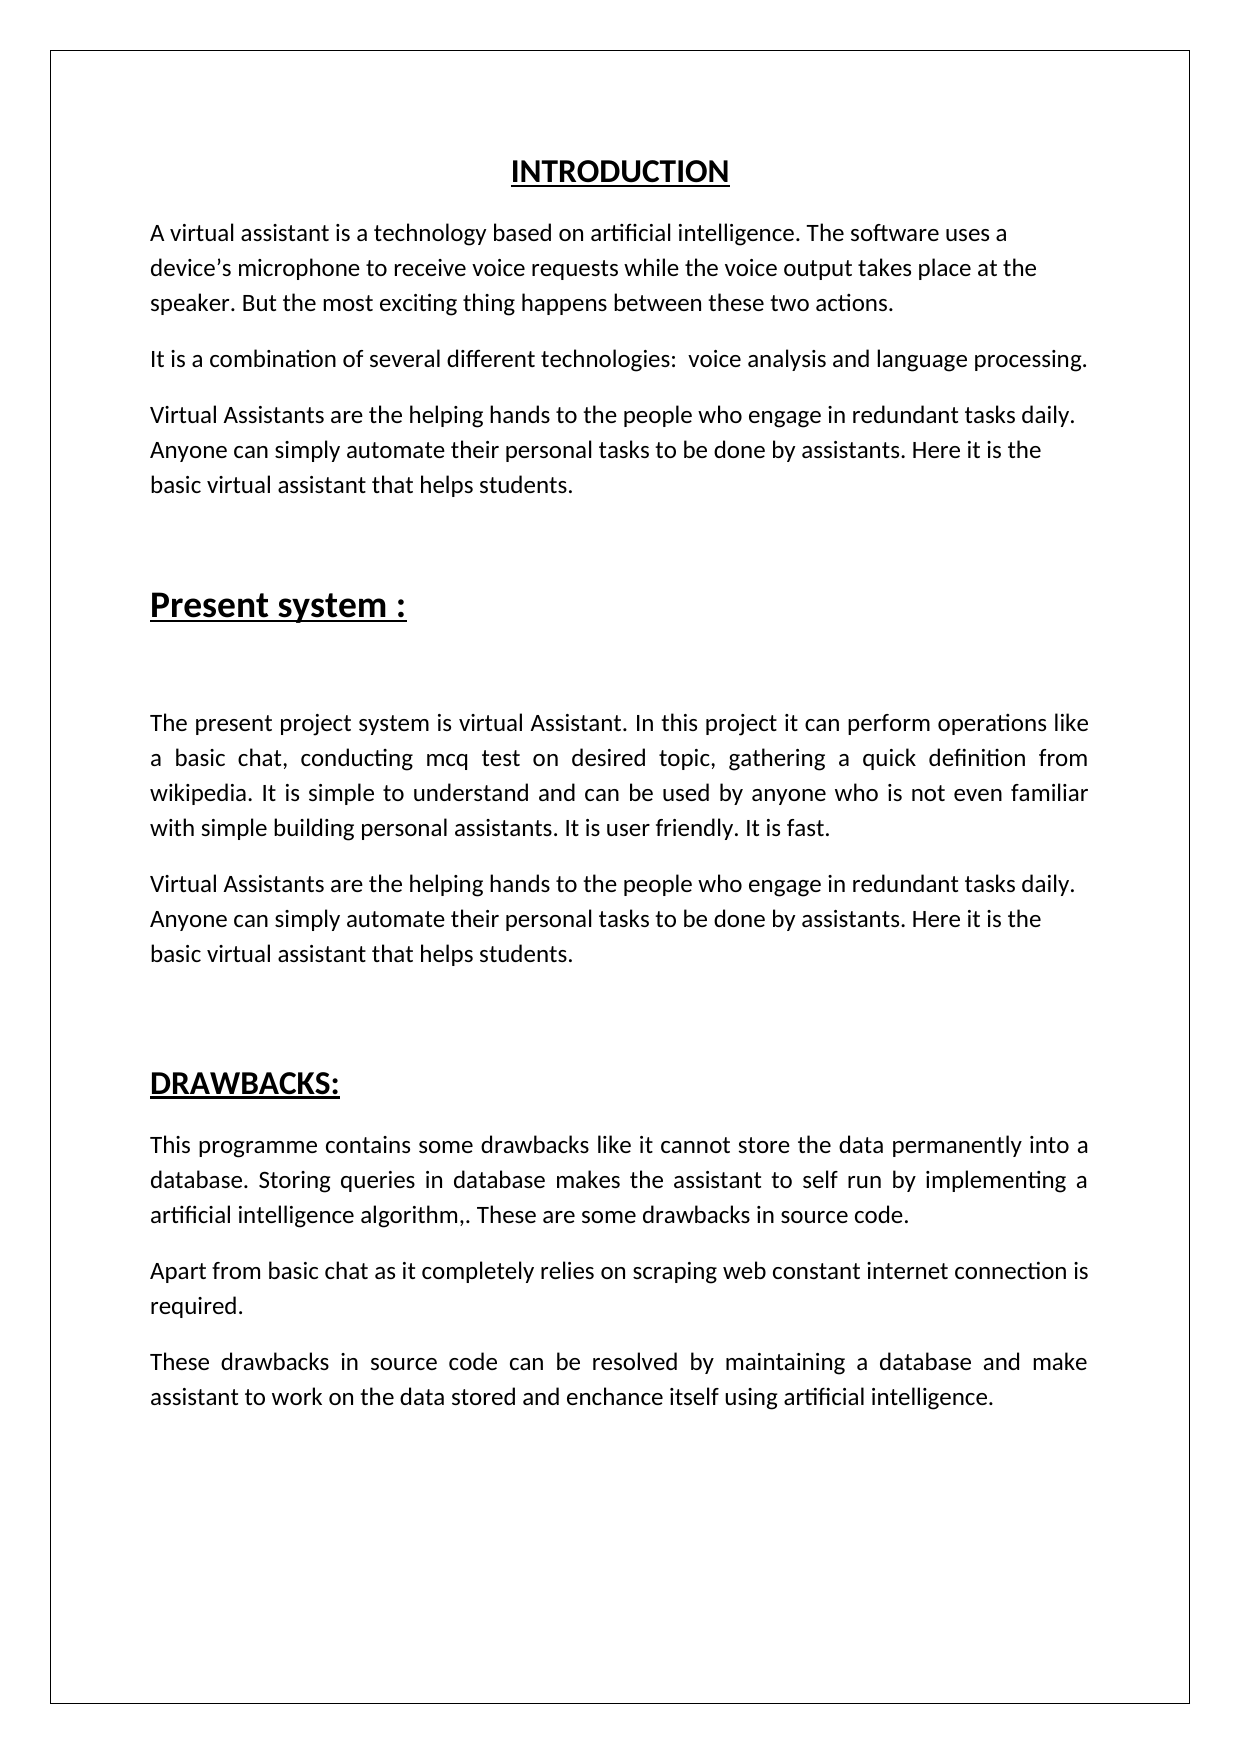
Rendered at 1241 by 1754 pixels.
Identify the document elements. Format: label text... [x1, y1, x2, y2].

text Present system : [150, 581, 1090, 627]
text It is a combination of several different technologies: voice analysis and language processing. [150, 343, 1090, 374]
text Virtual Assistants are the helping hands to the people who engage in redundant tasks daily. Anyone can simply automate their personal tasks to be done by assistants. Here it is the basic virtual assistant that helps students. [150, 399, 1090, 500]
text INTRODUCTION [150, 150, 1090, 191]
text DRAWBACKS: [150, 1062, 1090, 1102]
text Virtual Assistants are the helping hands to the people who engage in redundant tasks daily. Anyone can simply automate their personal tasks to be done by assistants. Here it is the basic virtual assistant that helps students. [150, 868, 1090, 969]
text Apart from basic chat as it completely relies on scraping web constant internet connection is required. [150, 1255, 1090, 1321]
text A virtual assistant is a technology based on artificial intelligence. The software uses a device’s microphone to receive voice requests while the voice output takes place at the speaker. But the most exciting thing happens between these two actions. [150, 218, 1090, 318]
text The present project system is virtual Assistant. In this project it can perform operations like a basic chat, conducting mcq test on desired topic, gathering a quick definition from wikipedia. It is simple to understand and can be used by anyone who is not even familiar with simple building personal assistants. It is user friendly. It is fast. [150, 707, 1090, 843]
text These drawbacks in source code can be resolved by maintaining a database and make assistant to work on the data stored and enchance itself using artificial intelligence. [150, 1346, 1090, 1412]
text This programme contains some drawbacks like it cannot store the data permanently into a database. Storing queries in database makes the assistant to self run by implementing a artificial intelligence algorithm,. These are some drawbacks in source code. [150, 1129, 1090, 1230]
